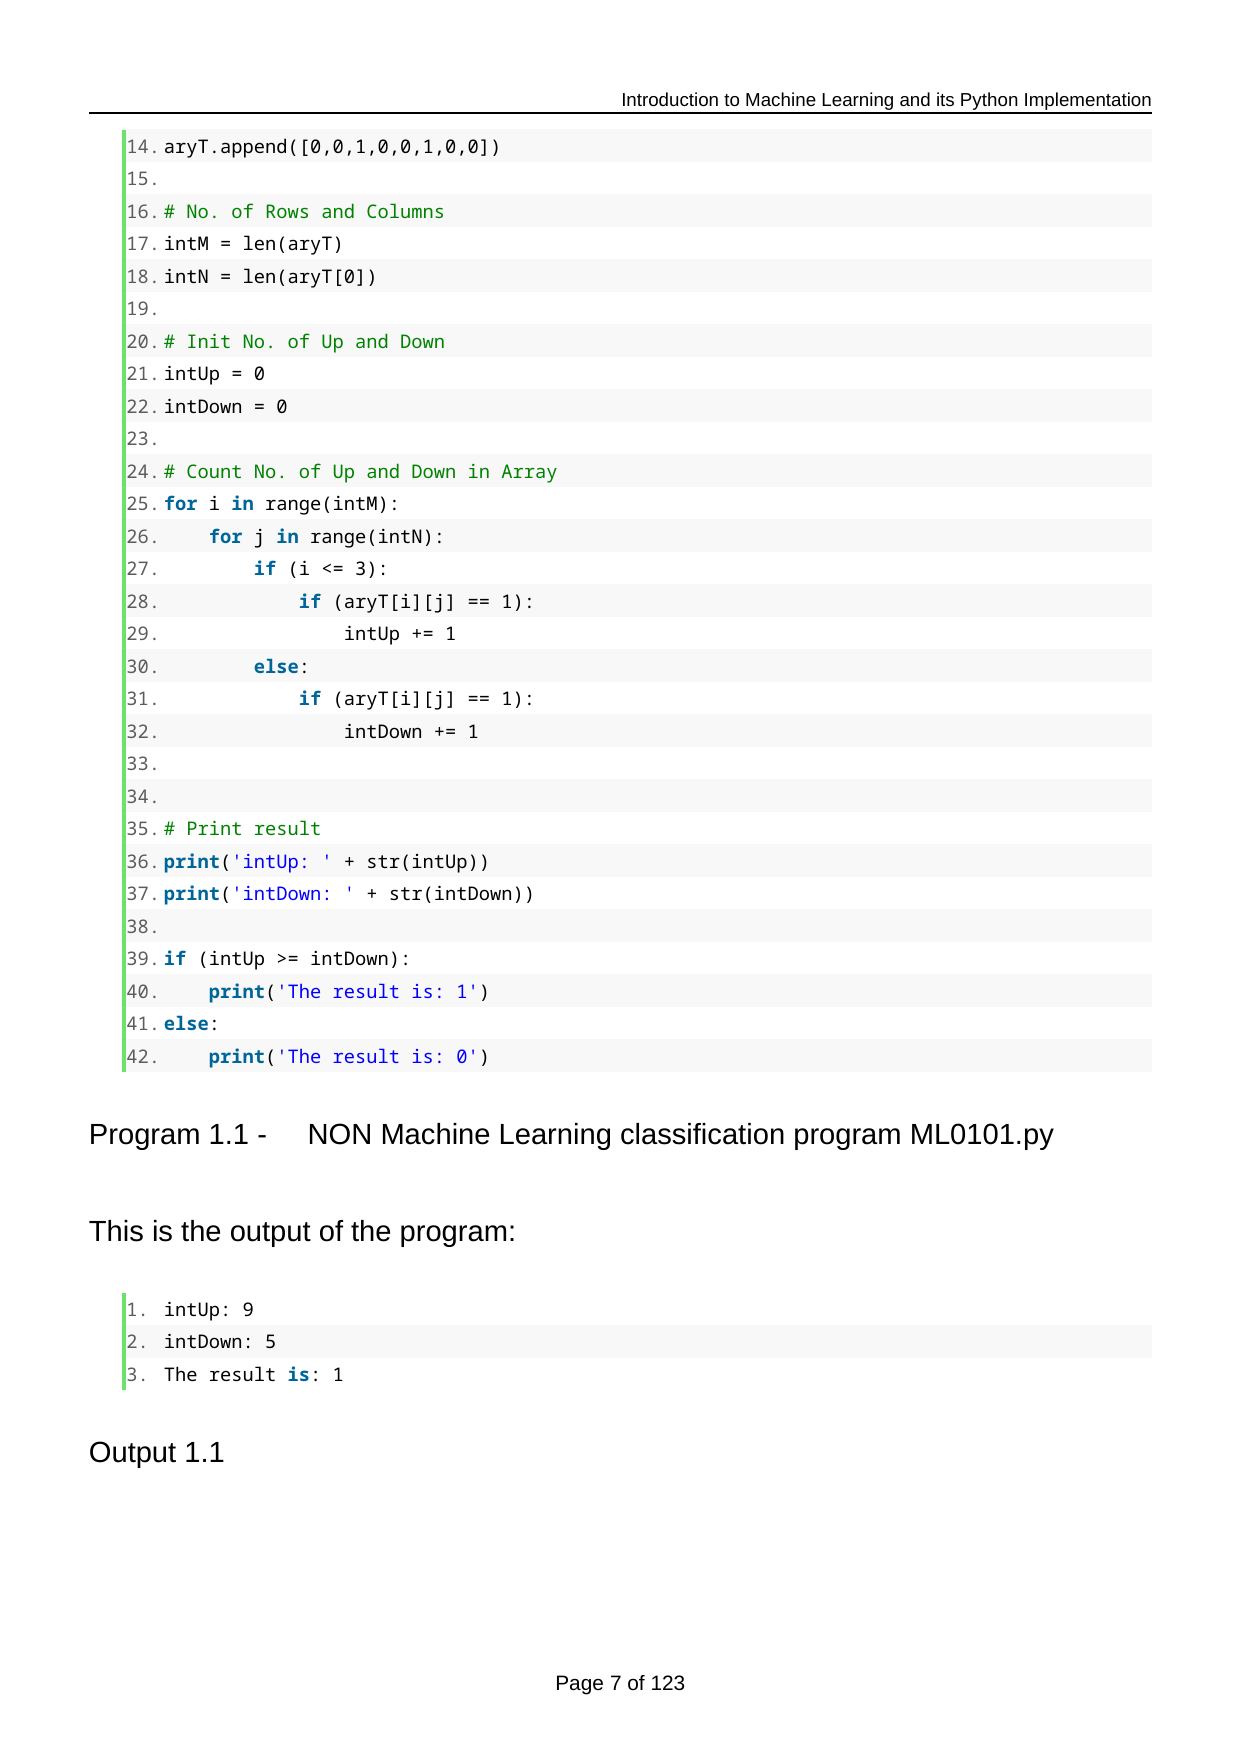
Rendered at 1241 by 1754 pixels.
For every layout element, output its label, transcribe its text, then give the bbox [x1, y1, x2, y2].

list # No. of Rows and Columns [126, 194, 1152, 227]
list # Init No. of Up and Down [126, 324, 1152, 357]
text This is the output of the program: [89, 1199, 1152, 1264]
list print('The result is: 1') [126, 974, 1152, 1007]
list aryT.append([0,0,1,0,0,1,0,0]) [121, 129, 1152, 162]
list print('intDown: ' + str(intDown)) [126, 877, 1152, 909]
list intN = len(aryT[0]) [126, 259, 1152, 292]
list else: [126, 649, 1152, 682]
list intDown: 5 [126, 1325, 1152, 1358]
list if (aryT[i][j] == 1): [126, 682, 1152, 714]
list intM = len(aryT) [126, 227, 1152, 259]
text Program 1.1 - NON Machine Learning classification program ML0101.py [89, 1101, 1152, 1166]
list else: [126, 1007, 1152, 1039]
list print('intUp: ' + str(intUp)) [126, 844, 1152, 877]
list # Print result [126, 812, 1152, 844]
text Output 1.1 [89, 1419, 1152, 1484]
list if (intUp >= intDown): [126, 942, 1152, 974]
list intDown += 1 [126, 714, 1152, 747]
list intUp = 0 [126, 357, 1152, 389]
list intDown = 0 [126, 389, 1152, 422]
list if (aryT[i][j] == 1): [126, 584, 1152, 617]
list for i in range(intM): [126, 487, 1152, 519]
list for j in range(intN): [126, 519, 1152, 552]
list intUp += 1 [126, 617, 1152, 649]
list intUp: 9 [126, 1293, 1152, 1325]
list if (i <= 3): [126, 552, 1152, 584]
list The result is: 1 [126, 1358, 1152, 1390]
list print('The result is: 0') [126, 1039, 1152, 1072]
list # Count No. of Up and Down in Array [126, 454, 1152, 487]
